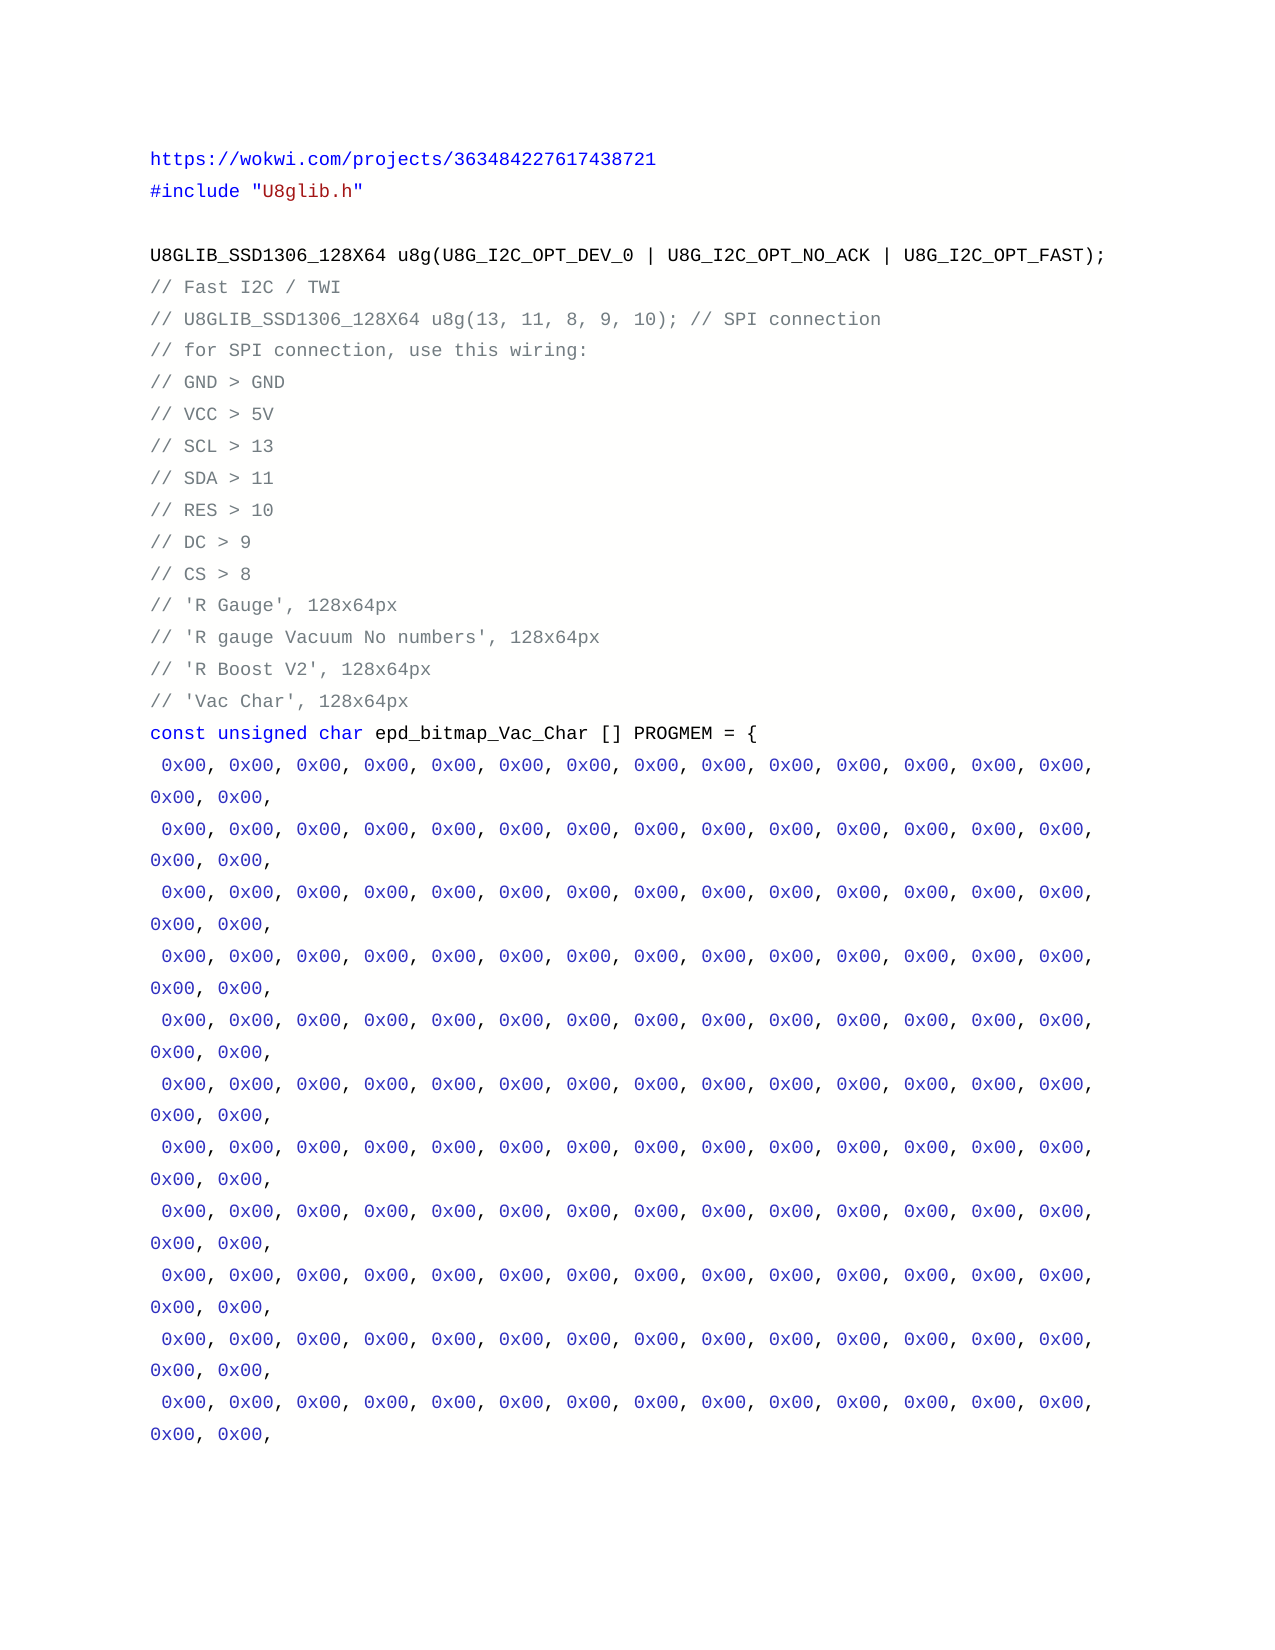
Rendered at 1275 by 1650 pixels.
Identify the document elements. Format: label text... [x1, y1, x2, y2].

text // for SPI connection, use this wiring: [150, 341, 1125, 362]
text 0x00, 0x00, 0x00, 0x00, 0x00, 0x00, 0x00, 0x00, 0x00, 0x00, 0x00, 0x00, 0x00, 0x00, 0x00, 0x00, [150, 947, 1125, 1000]
text 0x00, 0x00, 0x00, 0x00, 0x00, 0x00, 0x00, 0x00, 0x00, 0x00, 0x00, 0x00, 0x00, 0x00, 0x00, 0x00, [150, 1011, 1125, 1064]
text 0x00, 0x00, 0x00, 0x00, 0x00, 0x00, 0x00, 0x00, 0x00, 0x00, 0x00, 0x00, 0x00, 0x00, 0x00, 0x00, [150, 1266, 1125, 1319]
text 0x00, 0x00, 0x00, 0x00, 0x00, 0x00, 0x00, 0x00, 0x00, 0x00, 0x00, 0x00, 0x00, 0x00, 0x00, 0x00, [150, 756, 1125, 809]
text // DC > 9 [150, 532, 1125, 554]
text https://wokwi.com/projects/363484227617438721 [150, 150, 1125, 171]
text 0x00, 0x00, 0x00, 0x00, 0x00, 0x00, 0x00, 0x00, 0x00, 0x00, 0x00, 0x00, 0x00, 0x00, 0x00, 0x00, [150, 1138, 1125, 1191]
text 0x00, 0x00, 0x00, 0x00, 0x00, 0x00, 0x00, 0x00, 0x00, 0x00, 0x00, 0x00, 0x00, 0x00, 0x00, 0x00, [150, 1074, 1125, 1127]
text 0x00, 0x00, 0x00, 0x00, 0x00, 0x00, 0x00, 0x00, 0x00, 0x00, 0x00, 0x00, 0x00, 0x00, 0x00, 0x00, [150, 1202, 1125, 1255]
text const unsigned char epd_bitmap_Vac_Char [] PROGMEM = { [150, 724, 1125, 745]
text // GND > GND [150, 373, 1125, 394]
text // U8GLIB_SSD1306_128X64 u8g(13, 11, 8, 9, 10); // SPI connection [150, 309, 1125, 331]
text // 'R gauge Vacuum No numbers', 128x64px [150, 628, 1125, 649]
text // 'Vac Char', 128x64px [150, 692, 1125, 713]
text 0x00, 0x00, 0x00, 0x00, 0x00, 0x00, 0x00, 0x00, 0x00, 0x00, 0x00, 0x00, 0x00, 0x00, 0x00, 0x00, [150, 883, 1125, 936]
text // RES > 10 [150, 501, 1125, 522]
text // SCL > 13 [150, 437, 1125, 458]
text #include "U8glib.h" [150, 182, 1125, 203]
text U8GLIB_SSD1306_128X64 u8g(U8G_I2C_OPT_DEV_0 | U8G_I2C_OPT_NO_ACK | U8G_I2C_OPT_FAST); // Fast I2C / TWI [150, 246, 1125, 299]
text // 'R Gauge', 128x64px [150, 596, 1125, 617]
text // 'R Boost V2', 128x64px [150, 660, 1125, 681]
text // CS > 8 [150, 564, 1125, 586]
text 0x00, 0x00, 0x00, 0x00, 0x00, 0x00, 0x00, 0x00, 0x00, 0x00, 0x00, 0x00, 0x00, 0x00, 0x00, 0x00, [150, 819, 1125, 872]
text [150, 1393, 1125, 1446]
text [150, 1329, 1125, 1382]
text // SDA > 11 [150, 469, 1125, 490]
text // VCC > 5V [150, 405, 1125, 426]
